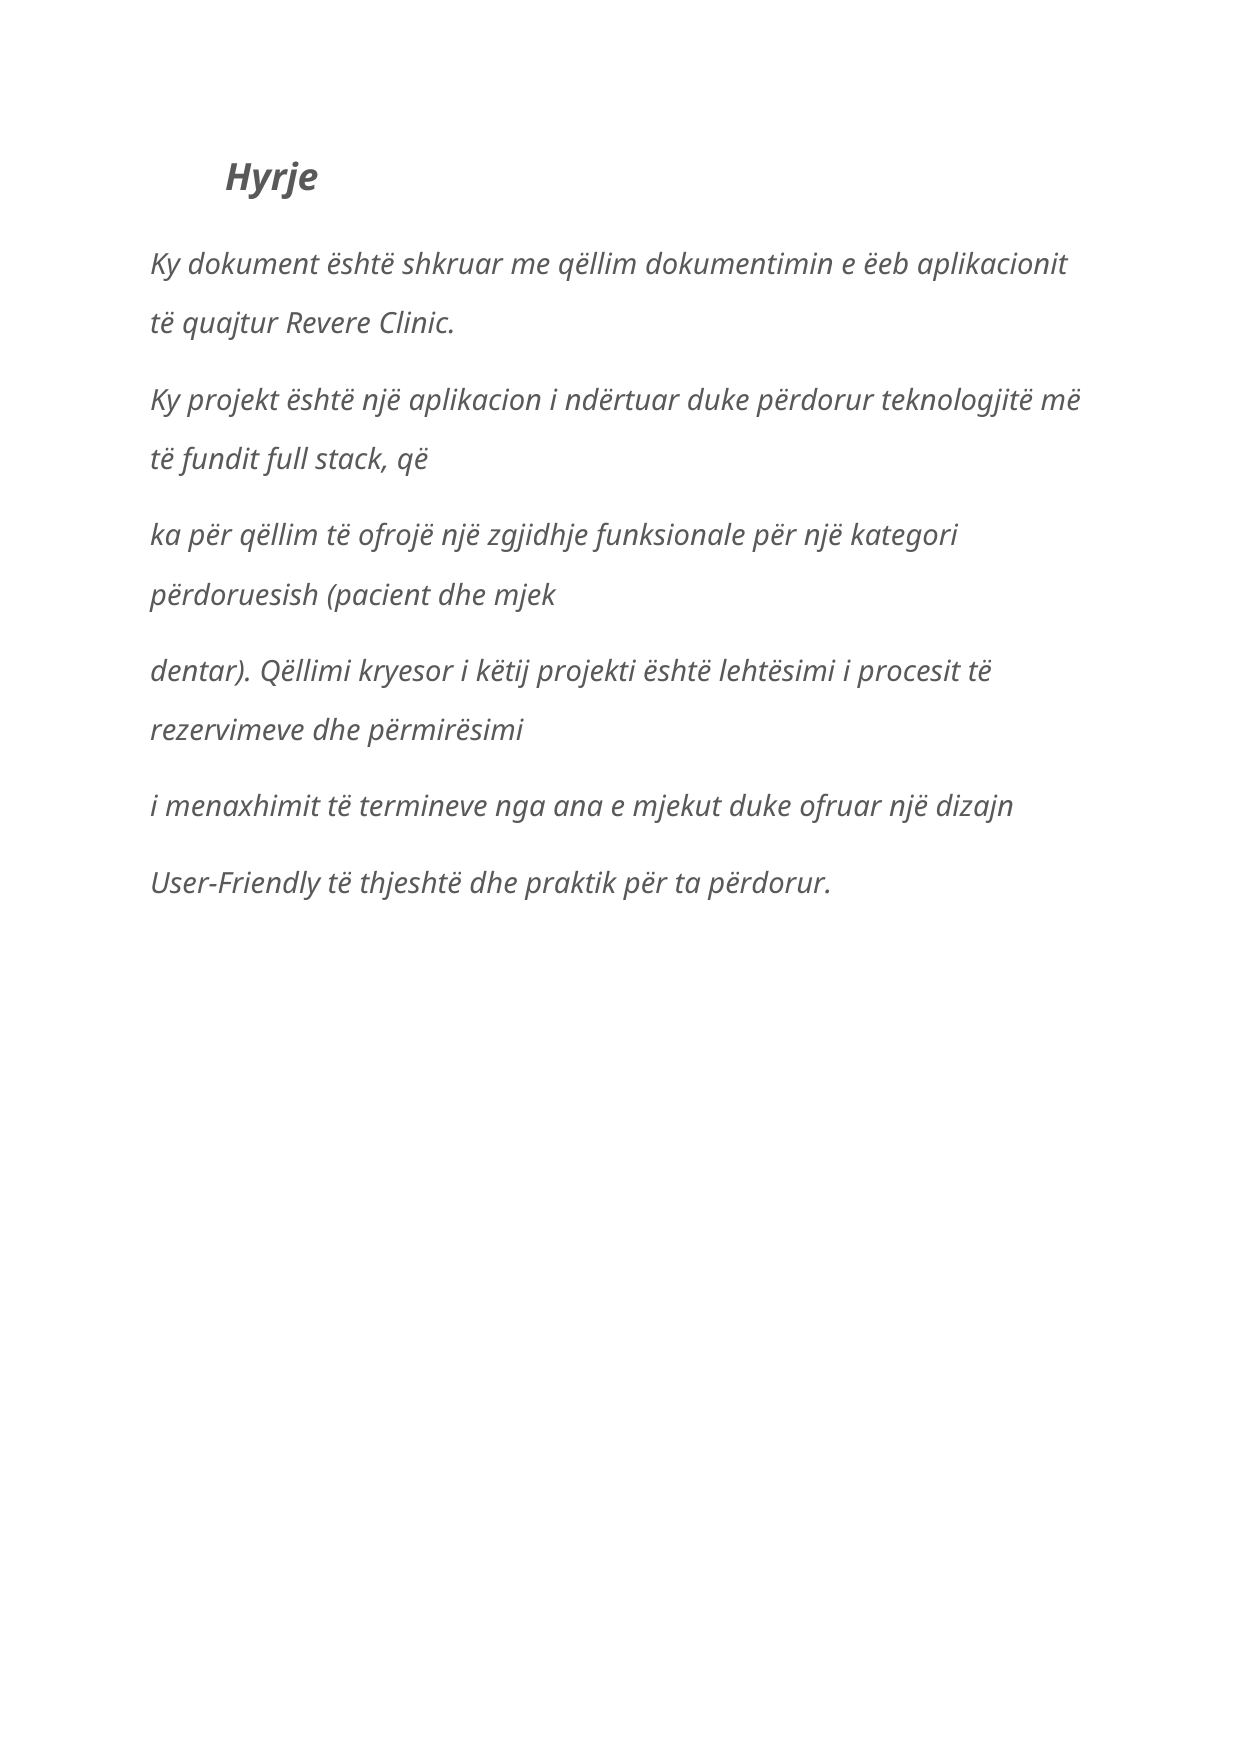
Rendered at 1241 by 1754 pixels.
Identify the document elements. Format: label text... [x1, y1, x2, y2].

text User-Friendly të thjeshtë dhe praktik për ta përdorur. [150, 862, 1090, 902]
text Ky projekt është një aplikacion i ndërtuar duke përdorur teknologjitë më të fundit full stack, që [150, 379, 1090, 478]
text i menaxhimit të termineve nga ana e mjekut duke ofruar një dizajn [150, 786, 1090, 825]
text Hyrje [150, 150, 1090, 201]
text dentar). Qëllimi kryesor i këtij projekti është lehtësimi i procesit të rezervimeve dhe përmirësimi [150, 650, 1090, 749]
text Ky dokument është shkruar me qëllim dokumentimin e ëeb aplikacionit të quajtur Revere Clinic. [150, 243, 1090, 342]
text ka për qëllim të ofrojë një zgjidhje funksionale për një kategori përdoruesish (pacient dhe mjek [150, 514, 1090, 614]
